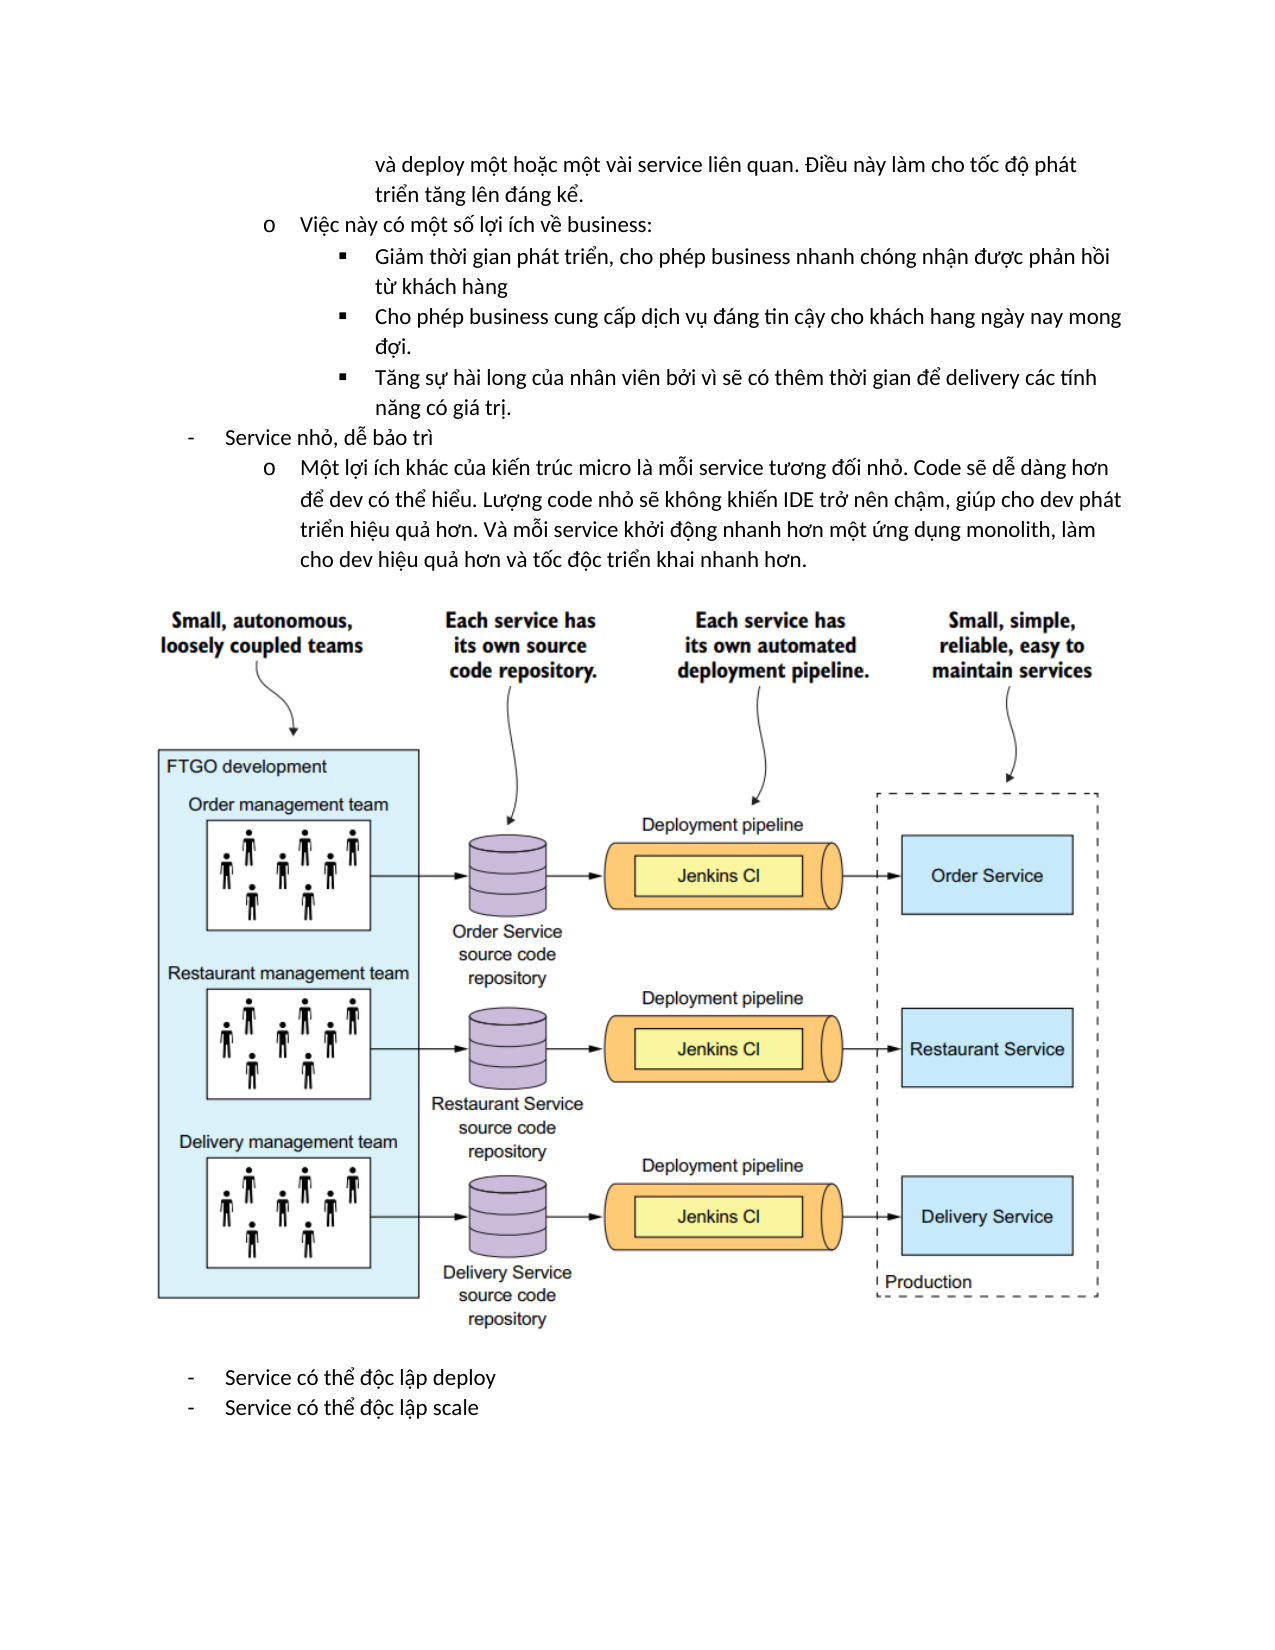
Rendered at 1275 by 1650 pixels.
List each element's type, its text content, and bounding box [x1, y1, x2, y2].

list Tăng sự hài long của nhân viên bởi vì sẽ có thêm thời gian để delivery các tính năng có giá trị. [337, 363, 1125, 421]
list Giảm thời gian phát triển, cho phép business nhanh chóng nhận được phản hồi từ khách hàng [337, 242, 1125, 300]
list Việc này có một số lợi ích về business: [262, 210, 1125, 239]
picture [150, 592, 1125, 1344]
list Một lợi ích khác của kiến trúc micro là mỗi service tương đối nhỏ. Code sẽ dễ dàng hơn để dev có thể hiểu. Lượng code nhỏ sẽ không khiến IDE trở nên chậm, giúp cho dev phát triển hiệu quả hơn. Và mỗi service khởi động nhanh hơn một ứng dụng monolith, làm cho dev hiệu quả hơn và tốc độc triển khai nhanh hơn. [262, 453, 1125, 573]
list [337, 150, 1125, 208]
list Service có thể độc lập deploy [187, 1363, 1125, 1391]
list Service có thể độc lập scale [187, 1393, 1125, 1421]
list Cho phép business cung cấp dịch vụ đáng tin cậy cho khách hang ngày nay mong đợi. [337, 302, 1125, 361]
list Service nhỏ, dễ bảo trì [187, 423, 1125, 451]
